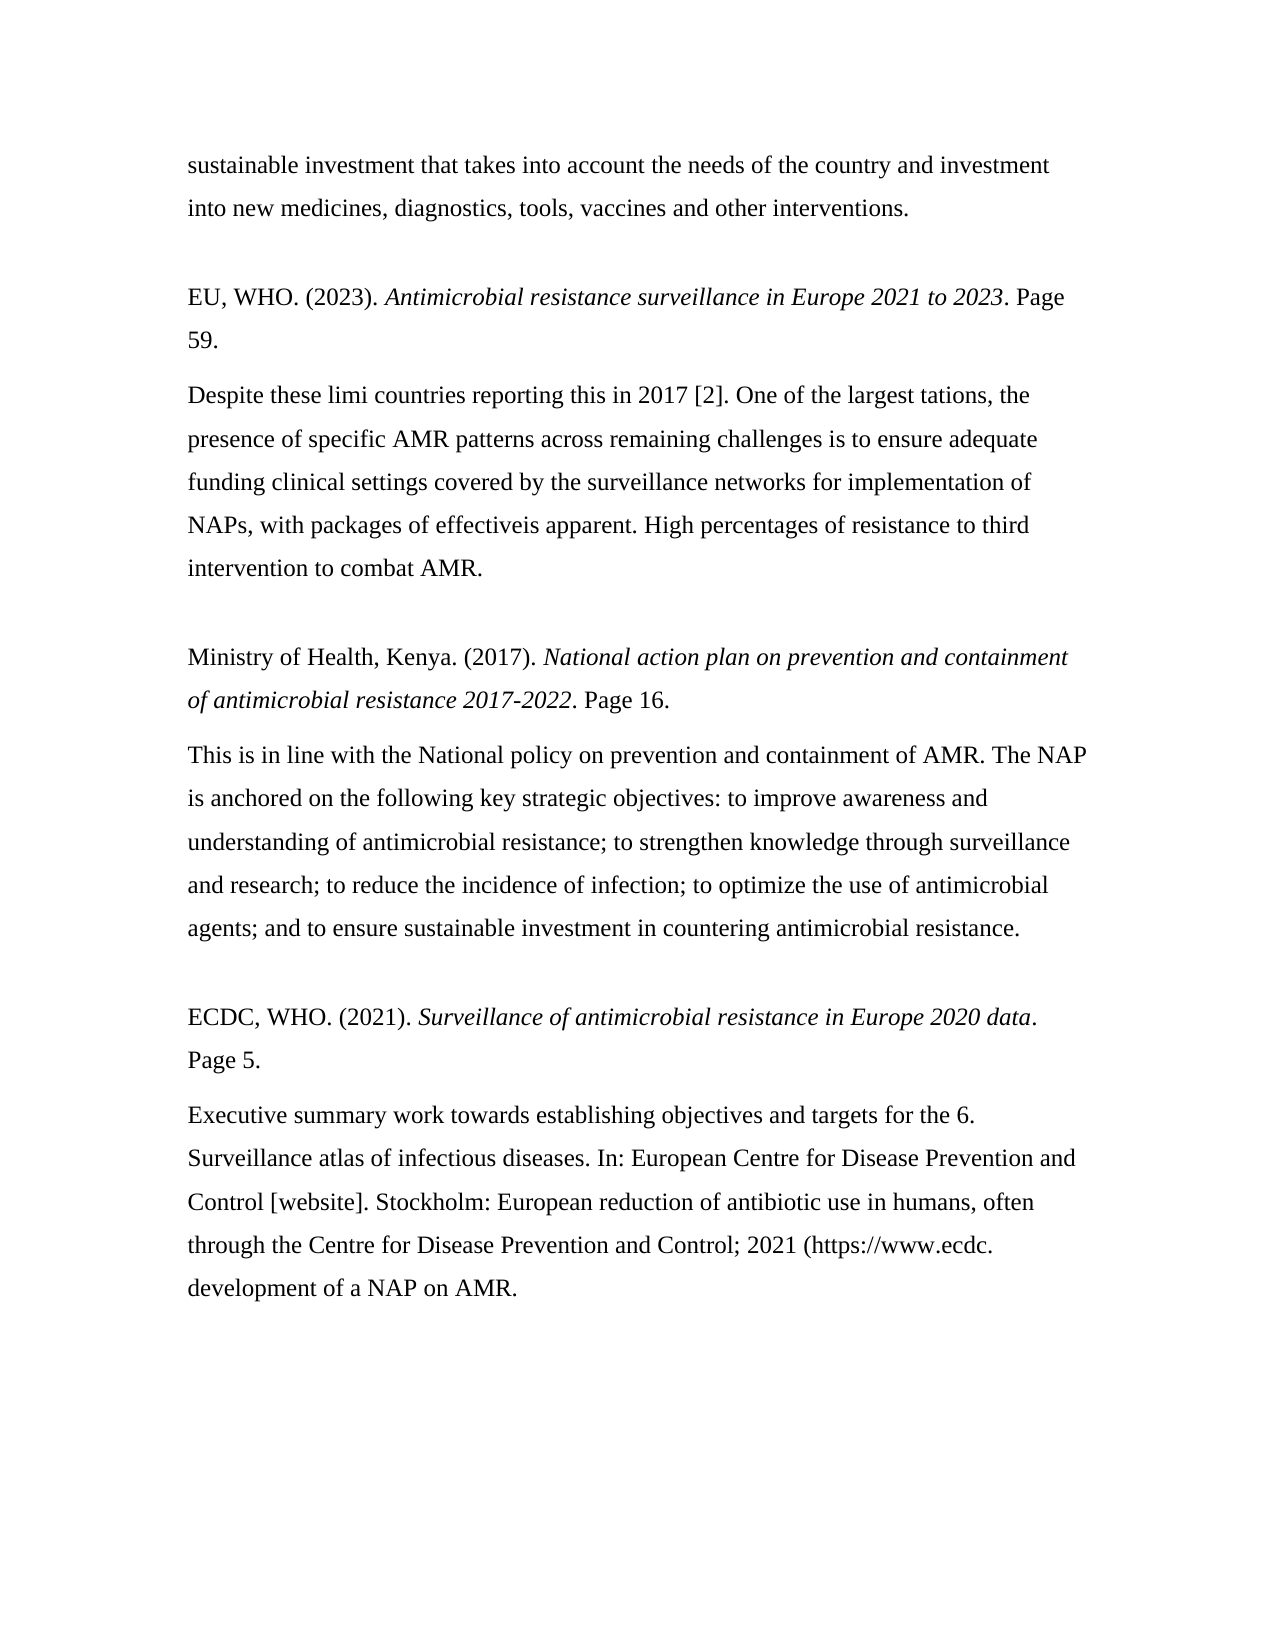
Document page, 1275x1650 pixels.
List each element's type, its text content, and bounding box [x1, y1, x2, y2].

text This is in line with the National policy on prevention and containment of AMR. The NAP is anchored on the following key strategic objectives: to improve awareness and understanding of antimicrobial resistance; to strengthen knowledge through surveillance and research; to reduce the incidence of infection; to optimize the use of antimicrobial agents; and to ensure sustainable investment in countering antimicrobial resistance. [187, 740, 1087, 942]
text Ministry of Health, Kenya. (2017). National action plan on prevention and containment of antimicrobial resistance 2017-2022. Page 16. [187, 642, 1087, 713]
text EU, WHO. (2023). Antimicrobial resistance surveillance in Europe 2021 to 2023. Page 59. [187, 282, 1087, 354]
text Executive summary work towards establishing objectives and targets for the 6. Surveillance atlas of infectious diseases. In: European Centre for Disease Prevention and Control [website]. Stockholm: European reduction of antibiotic use in humans, often through the Centre for Disease Prevention and Control; 2021 (https://www.ecdc. development of a NAP on AMR. [187, 1100, 1087, 1302]
text Despite these limi countries reporting this in 2017 [2]. One of the largest tations, the presence of specific AMR patterns across remaining challenges is to ensure adequate funding clinical settings covered by the surveillance networks for implementation of NAPs, with packages of effectiveis apparent. High percentages of resistance to third intervention to combat AMR. [187, 381, 1087, 582]
text ECDC, WHO. (2021). Surveillance of antimicrobial resistance in Europe 2020 data. Page 5. [187, 1002, 1087, 1073]
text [187, 150, 1087, 222]
